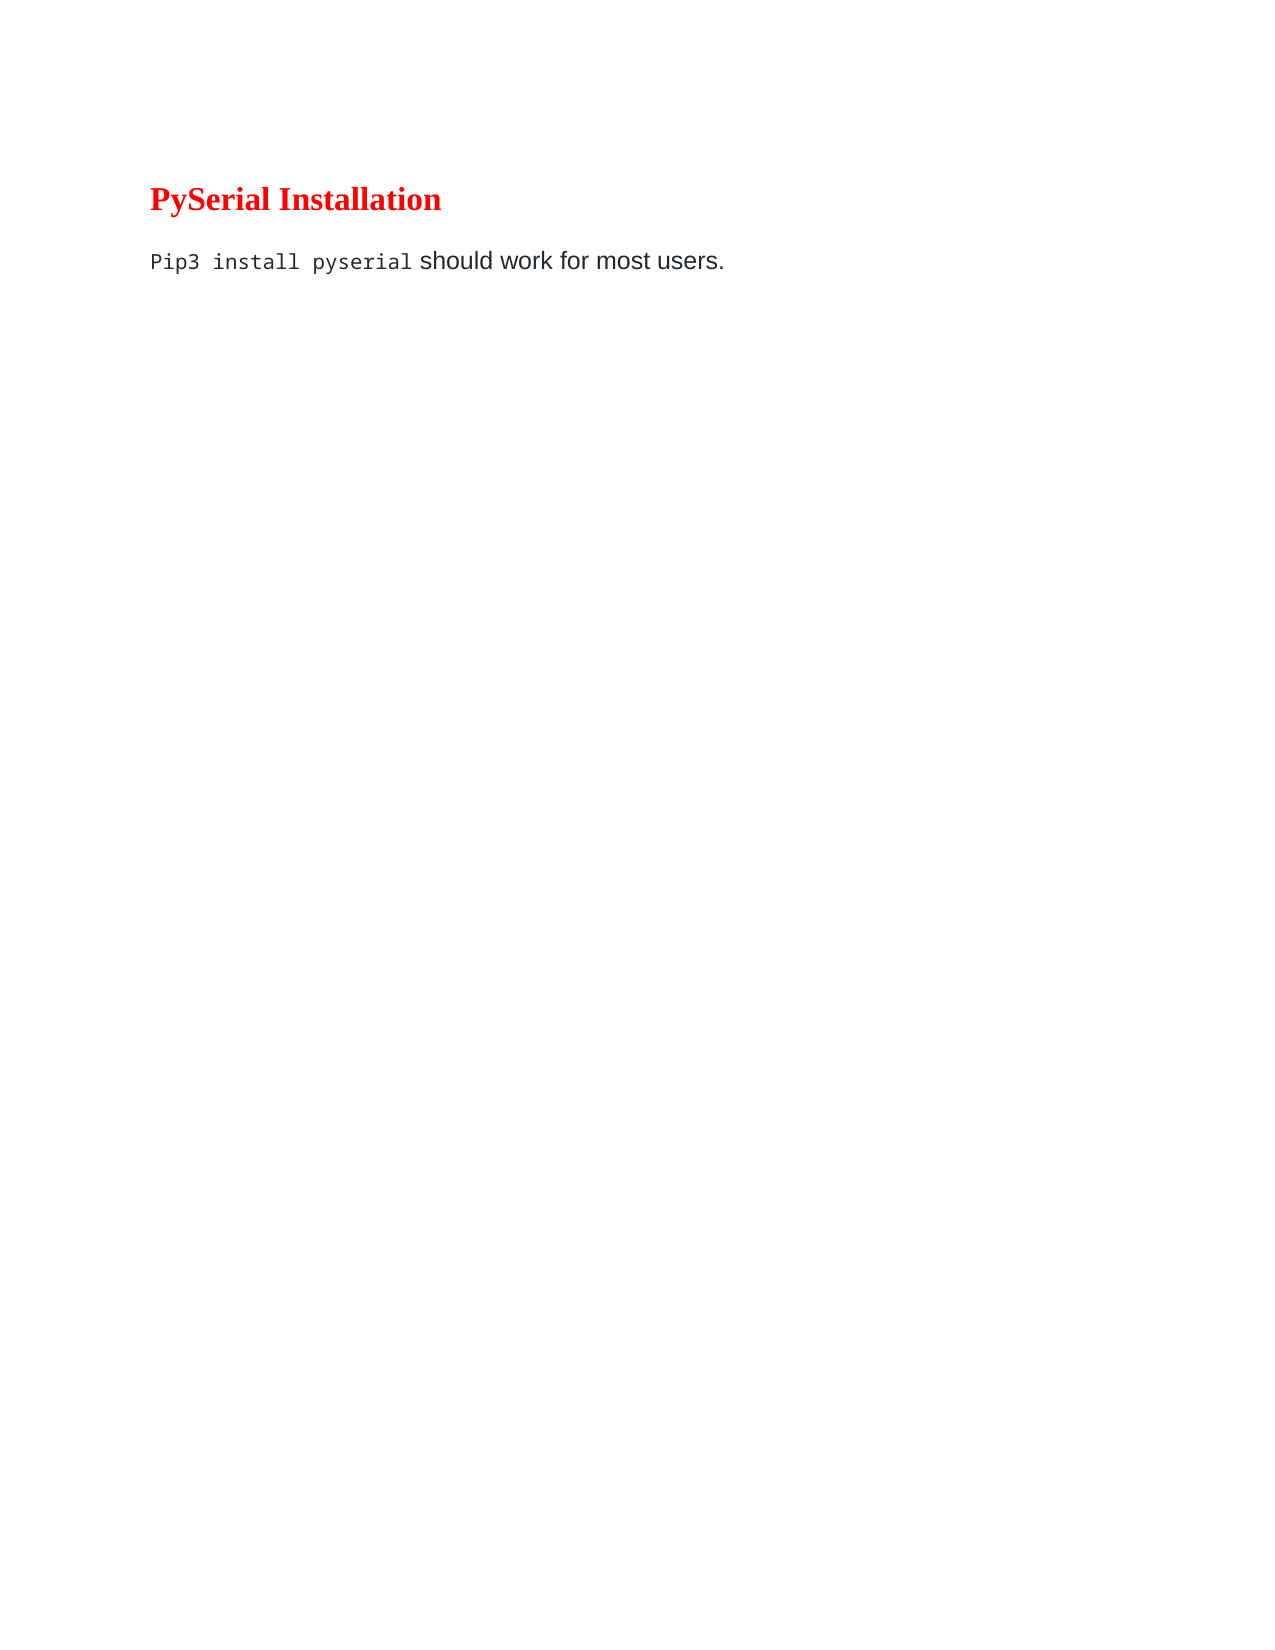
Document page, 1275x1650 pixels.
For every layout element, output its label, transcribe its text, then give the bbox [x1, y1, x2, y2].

text PySerial Installation [150, 179, 1125, 217]
text Pip3 install pyserial should work for most users. [150, 246, 1125, 275]
